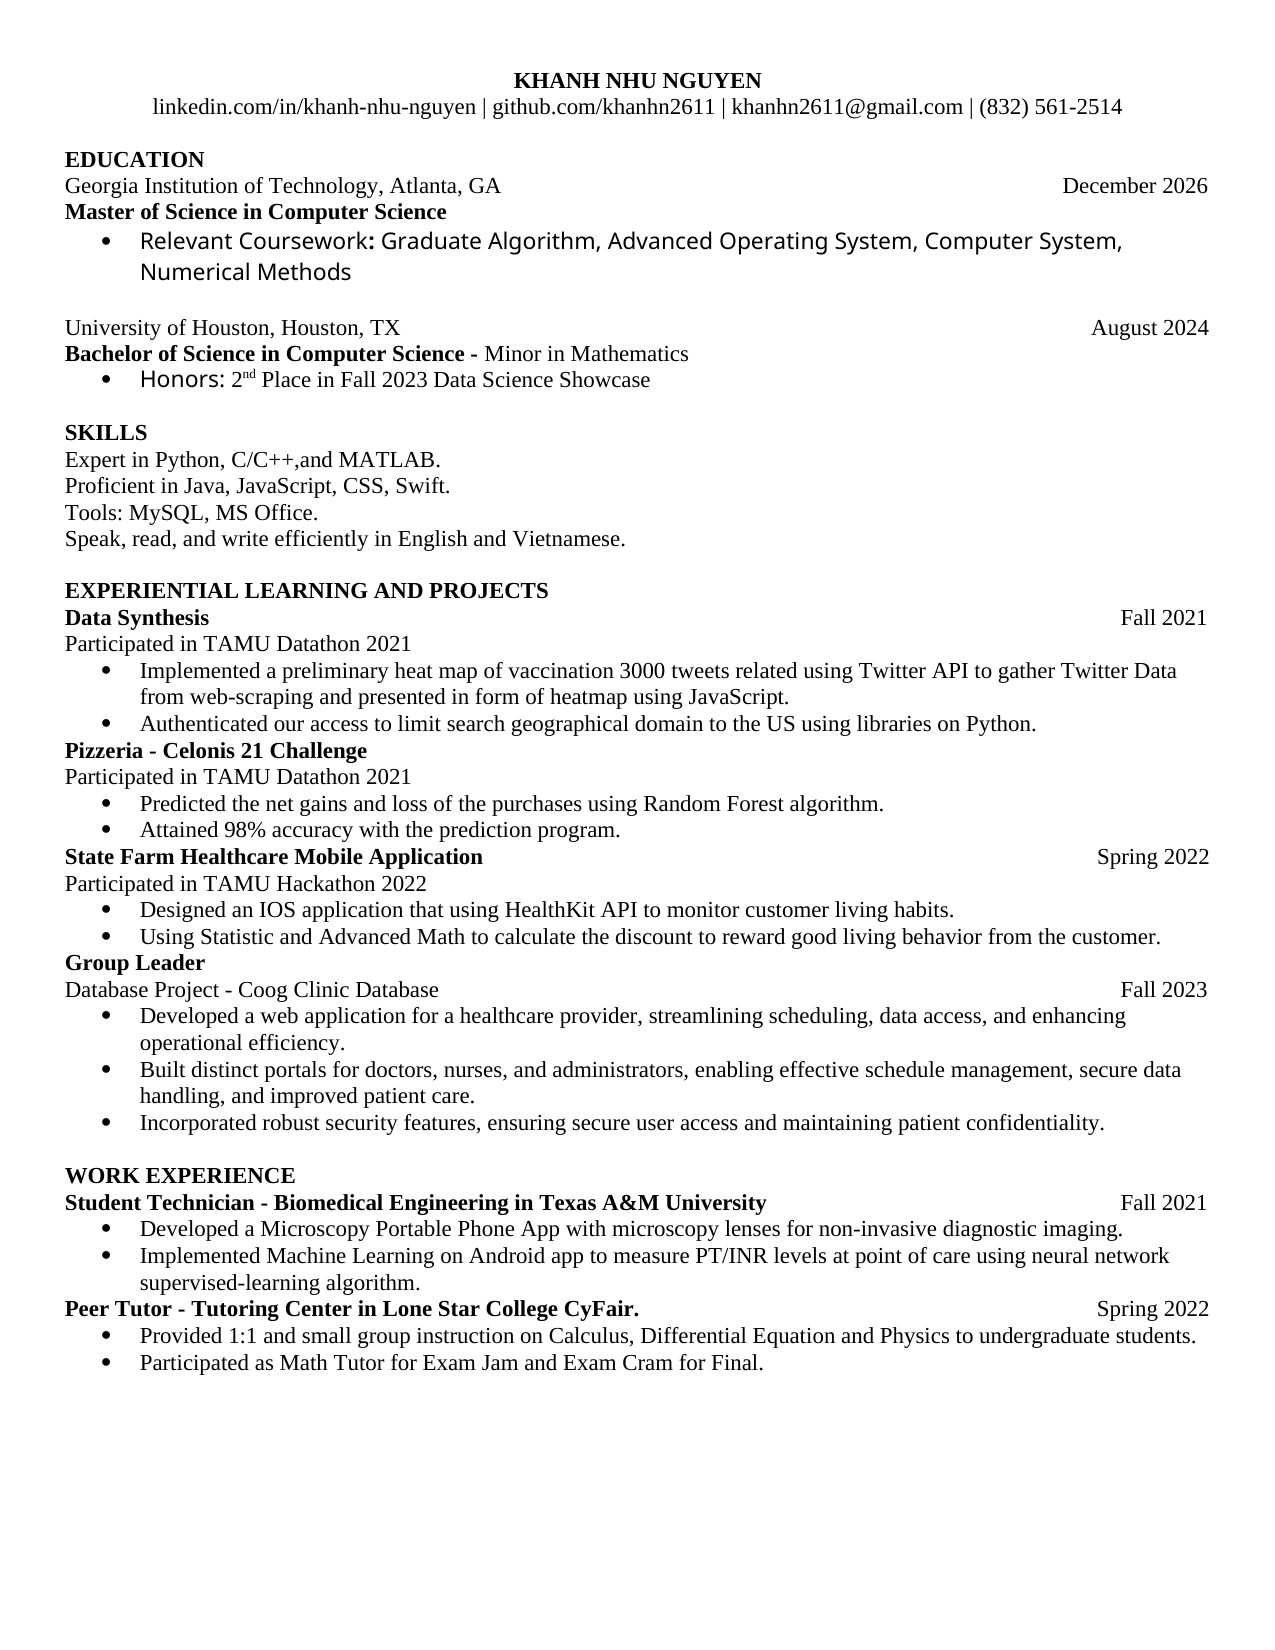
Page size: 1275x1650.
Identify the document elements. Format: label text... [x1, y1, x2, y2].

list Developed a Microscopy Portable Phone App with microscopy lenses for non-invasive diagnostic imaging. [102, 1215, 1210, 1242]
text KHANH NHU NGUYEN [64, 67, 1210, 93]
text Database Project - Coog Clinic Database Fall 2023 [64, 976, 1210, 1002]
list Authenticated our access to limit search geographical domain to the US using libraries on Python. [102, 710, 1210, 737]
text Speak, read, and write efficiently in English and Vietnamese. [64, 525, 1210, 551]
list Using Statistic and Advanced Math to calculate the discount to reward good living behavior from the customer. [102, 923, 1210, 949]
list Implemented Machine Learning on Android app to measure PT/INR levels at point of care using neural network supervised-learning algorithm. [102, 1242, 1210, 1295]
list Attained 98% accuracy with the prediction program. [102, 816, 1210, 843]
list Developed a web application for a healthcare provider, streamlining scheduling, data access, and enhancing operational efficiency. [102, 1002, 1210, 1056]
text Data Synthesis Fall 2021 [64, 604, 1210, 630]
text Participated in TAMU Hackathon 2022 [64, 869, 1210, 896]
list Relevant Coursework: Graduate Algorithm, Advanced Operating System, Computer System, Numerical Methods [102, 225, 1210, 287]
list Provided 1:1 and small group instruction on Calculus, Differential Equation and Physics to undergraduate students. [102, 1322, 1210, 1348]
list Designed an IOS application that using HealthKit API to monitor customer living habits. [102, 896, 1210, 923]
text Tools: MySQL, MS Office. [64, 498, 1210, 525]
text linkedin.com/in/khanh-nhu-nguyen | github.com/khanhn2611 | khanhn2611@gmail.com | (832) 561-2514 [64, 93, 1210, 119]
text Pizzeria - Celonis 21 Challenge [64, 737, 1210, 763]
list Honors: 2nd Place in Fall 2023 Data Science Showcase [102, 366, 1210, 393]
text EDUCATION [64, 146, 1210, 172]
text Bachelor of Science in Computer Science - Minor in Mathematics [64, 340, 1210, 366]
text Peer Tutor - Tutoring Center in Lone Star College CyFair. Spring 2022 [64, 1295, 1210, 1322]
text Expert in Python, C/C++,and MATLAB. [64, 446, 1210, 472]
text Student Technician - Biomedical Engineering in Texas A&M University Fall 2021 [64, 1189, 1210, 1215]
text Proficient in Java, JavaScript, CSS, Swift. [64, 472, 1210, 498]
text Georgia Institution of Technology, Atlanta, GA December 2026 [64, 172, 1210, 198]
list Incorporated robust security features, ensuring secure user access and maintaining patient confidentiality. [102, 1109, 1210, 1136]
text Participated in TAMU Datathon 2021 [64, 763, 1210, 790]
text Participated in TAMU Datathon 2021 [64, 630, 1210, 657]
list Predicted the net gains and loss of the purchases using Random Forest algorithm. [102, 790, 1210, 816]
list Participated as Math Tutor for Exam Jam and Exam Cram for Final. [102, 1348, 1210, 1375]
text State Farm Healthcare Mobile Application Spring 2022 [64, 843, 1210, 869]
text SKILLS [64, 419, 1210, 446]
text WORK EXPERIENCE [64, 1162, 1210, 1189]
list Built distinct portals for doctors, nurses, and administrators, enabling effective schedule management, secure data handling, and improved patient care. [102, 1056, 1210, 1109]
text EXPERIENTIAL LEARNING AND PROJECTS [64, 578, 1210, 604]
text Master of Science in Computer Science [64, 198, 1210, 225]
text University of Houston, Houston, TX August 2024 [64, 314, 1210, 340]
list Implemented a preliminary heat map of vaccination 3000 tweets related using Twitter API to gather Twitter Data from web-scraping and presented in form of heatmap using JavaScript. [102, 657, 1210, 710]
text Group Leader [64, 949, 1210, 976]
